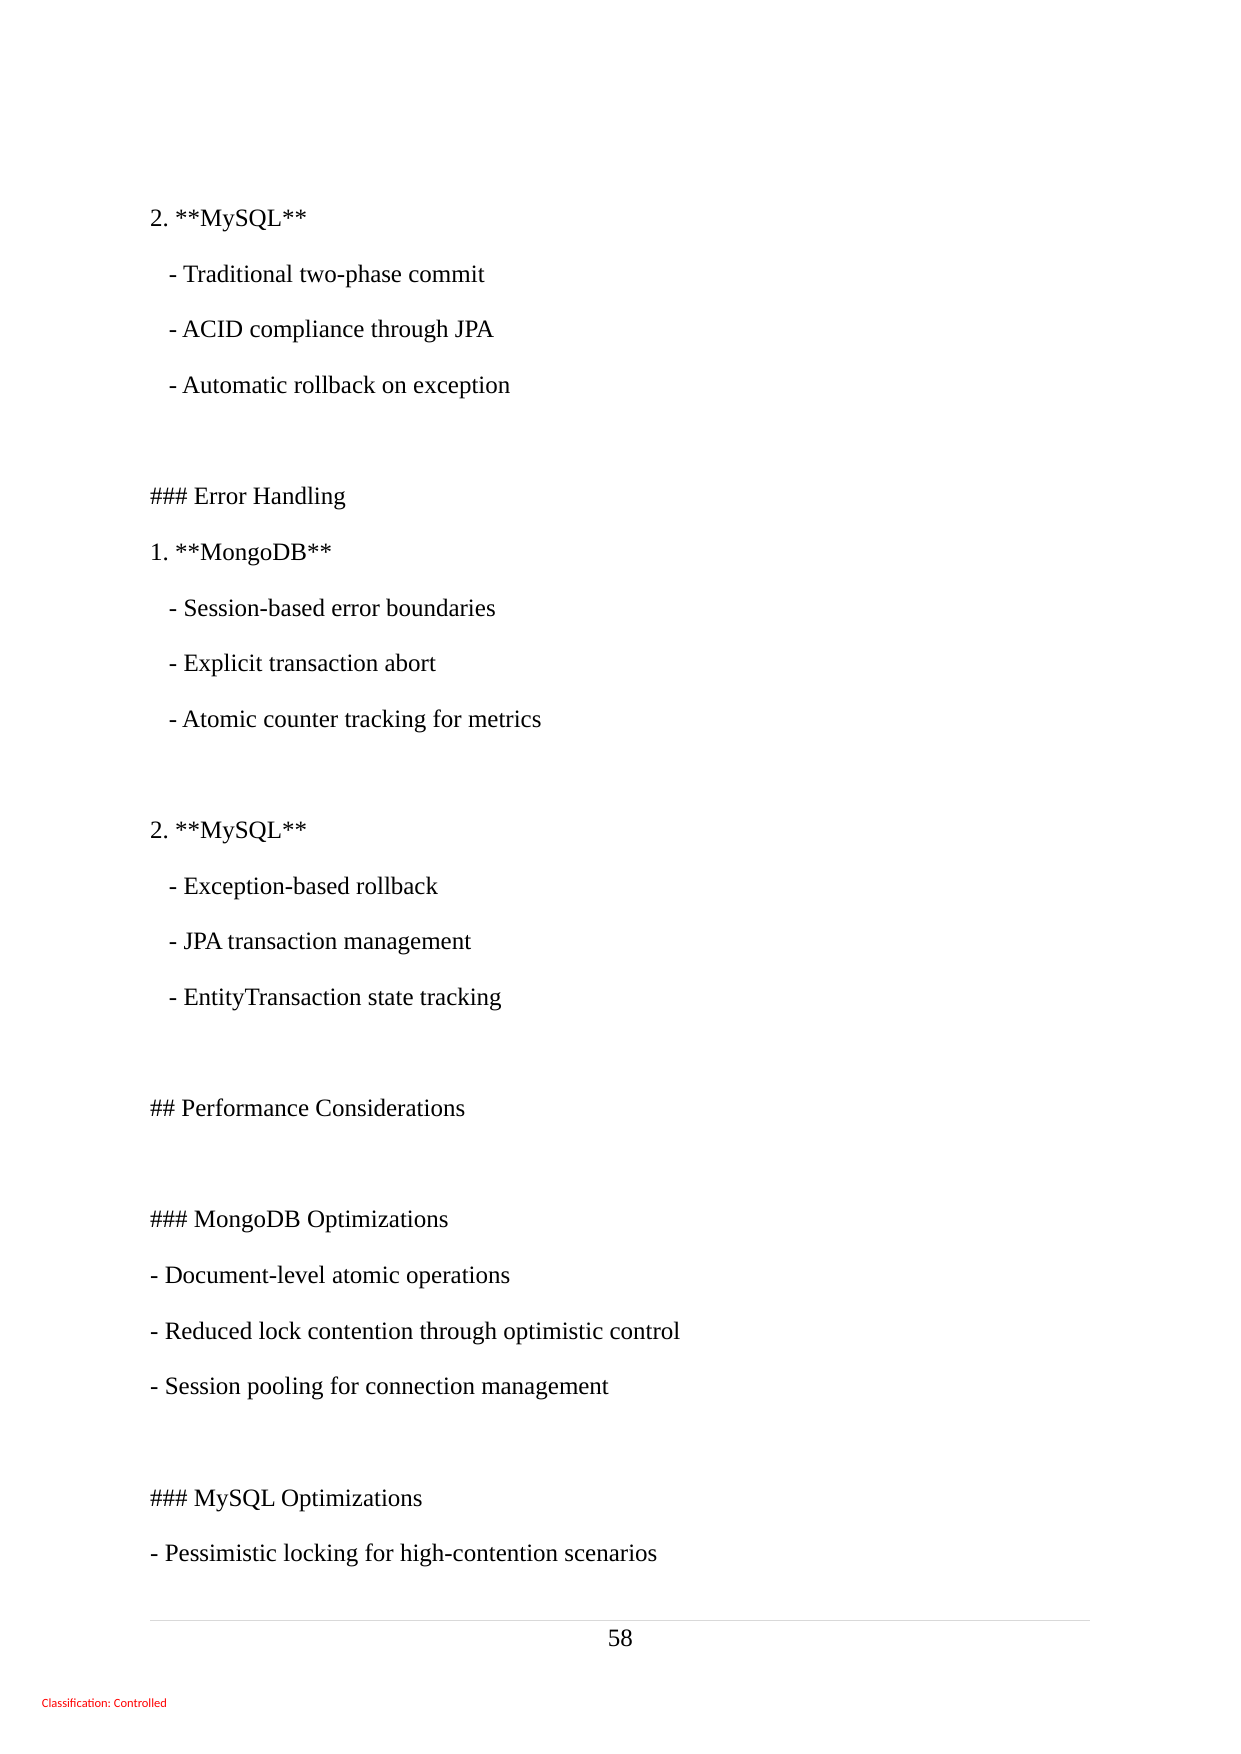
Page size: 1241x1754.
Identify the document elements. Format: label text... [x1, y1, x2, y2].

text - EntityTransaction state tracking [150, 982, 1090, 1011]
text 2. **MySQL** [150, 203, 1090, 232]
text - JPA transaction management [150, 926, 1090, 955]
text - Session pooling for connection management [150, 1371, 1090, 1400]
text ### MongoDB Optimizations [150, 1204, 1090, 1233]
text - Automatic rollback on exception [150, 370, 1090, 399]
text ### Error Handling [150, 481, 1090, 510]
text ### MySQL Optimizations [150, 1483, 1090, 1511]
text - Reduced lock contention through optimistic control [150, 1316, 1090, 1344]
text - ACID compliance through JPA [150, 314, 1090, 343]
text 1. **MongoDB** [150, 537, 1090, 566]
text 2. **MySQL** [150, 815, 1090, 844]
text - Pessimistic locking for high-contention scenarios [150, 1538, 1090, 1567]
text - Exception-based rollback [150, 871, 1090, 899]
text ## Performance Considerations [150, 1093, 1090, 1122]
text - Traditional two-phase commit [150, 259, 1090, 288]
text - Session-based error boundaries [150, 593, 1090, 621]
text - Explicit transaction abort [150, 648, 1090, 677]
text - Atomic counter tracking for metrics [150, 704, 1090, 733]
text - Document-level atomic operations [150, 1260, 1090, 1289]
